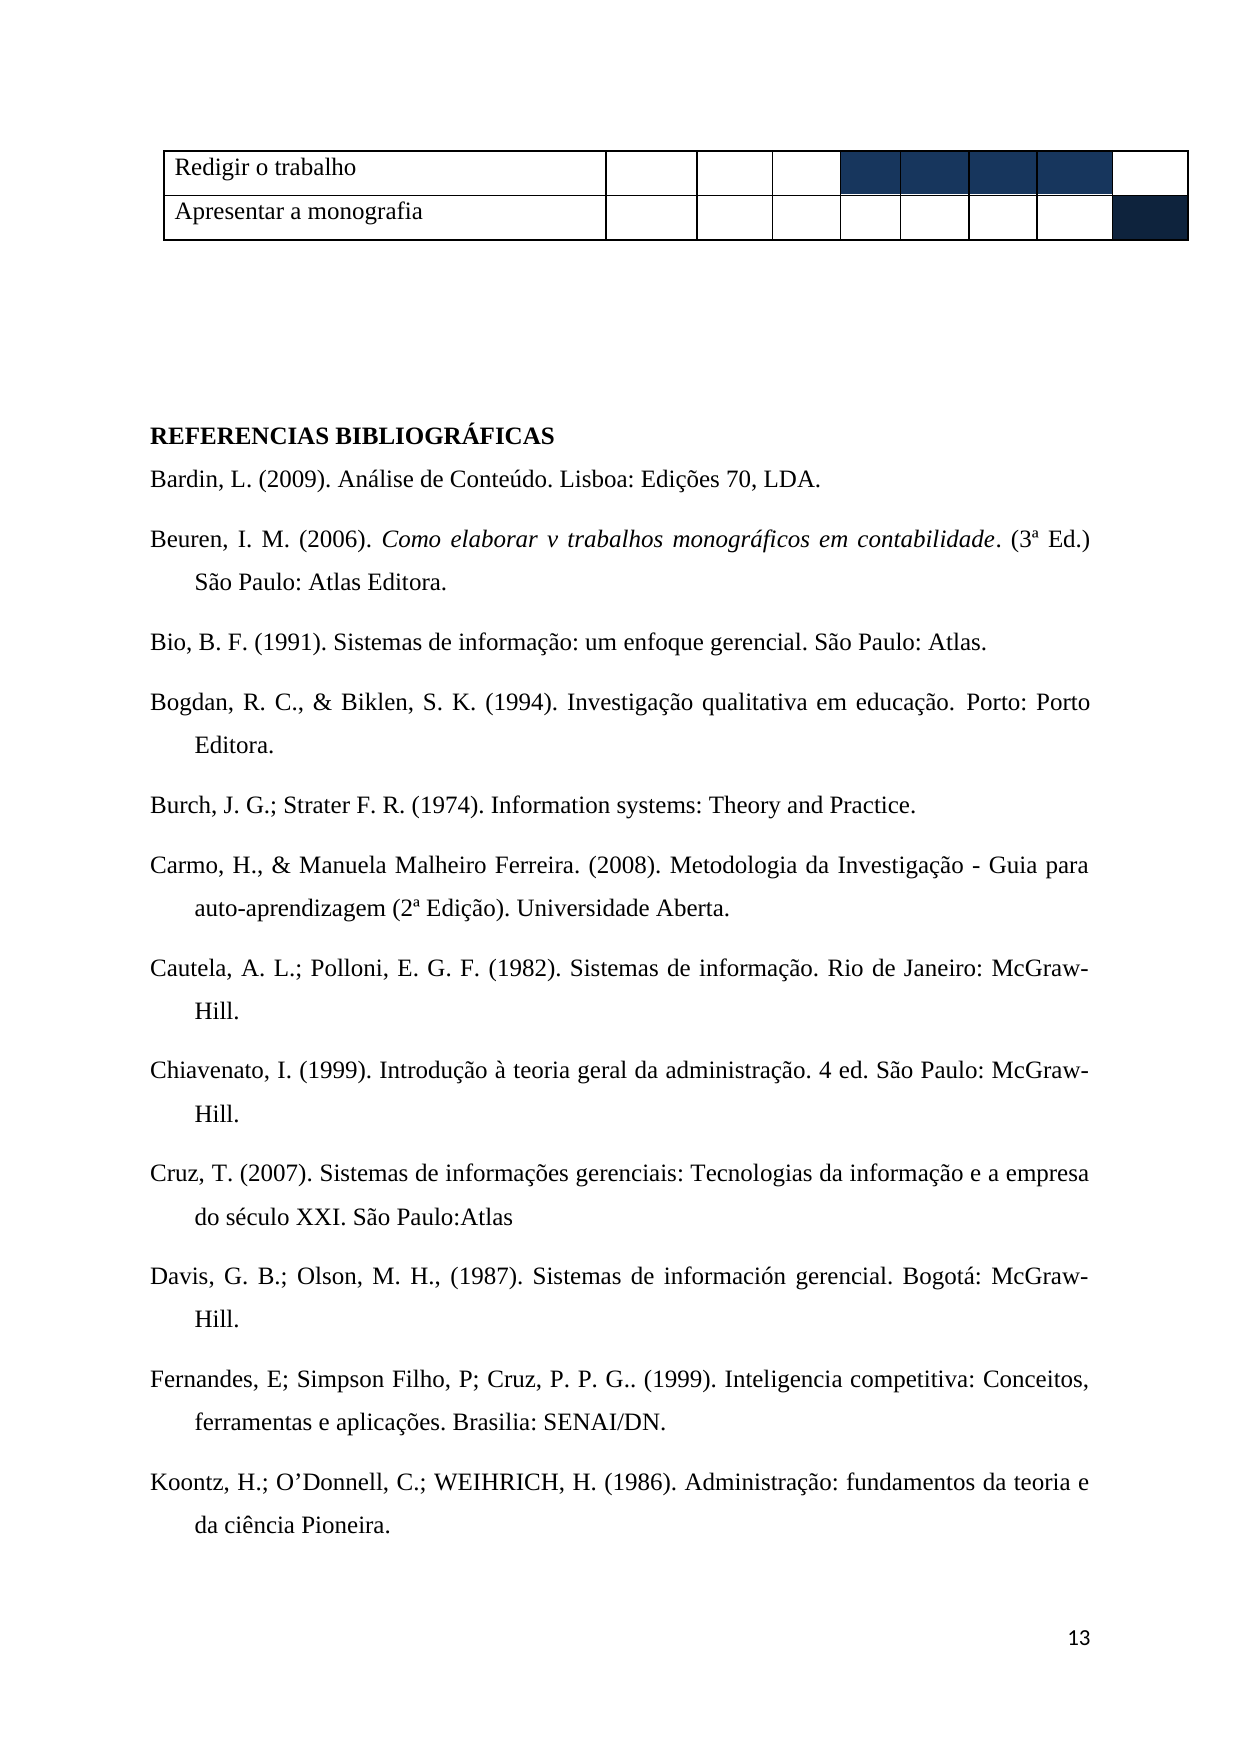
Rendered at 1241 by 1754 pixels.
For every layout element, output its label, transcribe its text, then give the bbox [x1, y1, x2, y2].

table_cell [607, 152, 696, 194]
table_cell [773, 152, 840, 194]
table_cell [901, 152, 968, 194]
table_cell [1113, 196, 1187, 239]
table_cell [773, 196, 840, 239]
text Bogdan, R. C., & Biklen, S. K. (1994). Investigação qualitativa em educação. Porto: Porto Editora. [150, 687, 1090, 759]
text Carmo, H., & Manuela Malheiro Ferreira. (2008). Metodologia da Investigação - Guia para auto-aprendizagem (2ª Edição). Universidade Aberta. [150, 850, 1090, 922]
text Bio, B. F. (1991). Sistemas de informação: um enfoque gerencial. São Paulo: Atlas. [150, 627, 1090, 656]
table_cell [970, 196, 1036, 239]
text Bardin, L. (2009). Análise de Conteúdo. Lisboa: Edições 70, LDA. [150, 464, 1090, 493]
text Chiavenato, I. (1999). Introdução à teoria geral da administração. 4 ed. São Paulo: McGraw-Hill. [150, 1056, 1090, 1127]
text Fernandes, E; Simpson Filho, P; Cruz, P. P. G.. (1999). Inteligencia competitiva: Conceitos, ferramentas e aplicações. Brasilia: SENAI/DN. [150, 1364, 1090, 1436]
table_cell Apresentar a monografia [165, 196, 605, 239]
text Davis, G. B.; Olson, M. H., (1987). Sistemas de información gerencial. Bogotá: McGraw-Hill. [150, 1261, 1090, 1333]
table_cell [698, 196, 772, 239]
table_cell [841, 196, 900, 239]
table_cell [901, 196, 968, 239]
table_cell [607, 196, 696, 239]
text Burch, J. G.; Strater F. R. (1974). Information systems: Theory and Practice. [150, 790, 1090, 819]
text Koontz, H.; O’Donnell, C.; WEIHRICH, H. (1986). Administração: fundamentos da teoria e da ciência Pioneira. [150, 1467, 1090, 1539]
table_cell [1038, 152, 1112, 194]
table_cell [698, 152, 772, 194]
text Cautela, A. L.; Polloni, E. G. F. (1982). Sistemas de informação. Rio de Janeiro: McGraw-Hill. [150, 953, 1090, 1024]
table_cell [970, 152, 1036, 194]
text Cruz, T. (2007). Sistemas de informações gerenciais: Tecnologias da informação e a empresa do século XXI. São Paulo:Atlas [150, 1158, 1090, 1230]
table_cell Redigir o trabalho [165, 152, 605, 194]
text Beuren, I. M. (2006). Como elaborar v trabalhos monográficos em contabilidade. (3ª Ed.) São Paulo: Atlas Editora. [150, 524, 1090, 596]
table_cell [841, 152, 900, 194]
subtitle REFERENCIAS BIBLIOGRÁFICAS [150, 421, 1090, 450]
table_cell [1038, 196, 1112, 239]
table_cell [1113, 152, 1187, 194]
